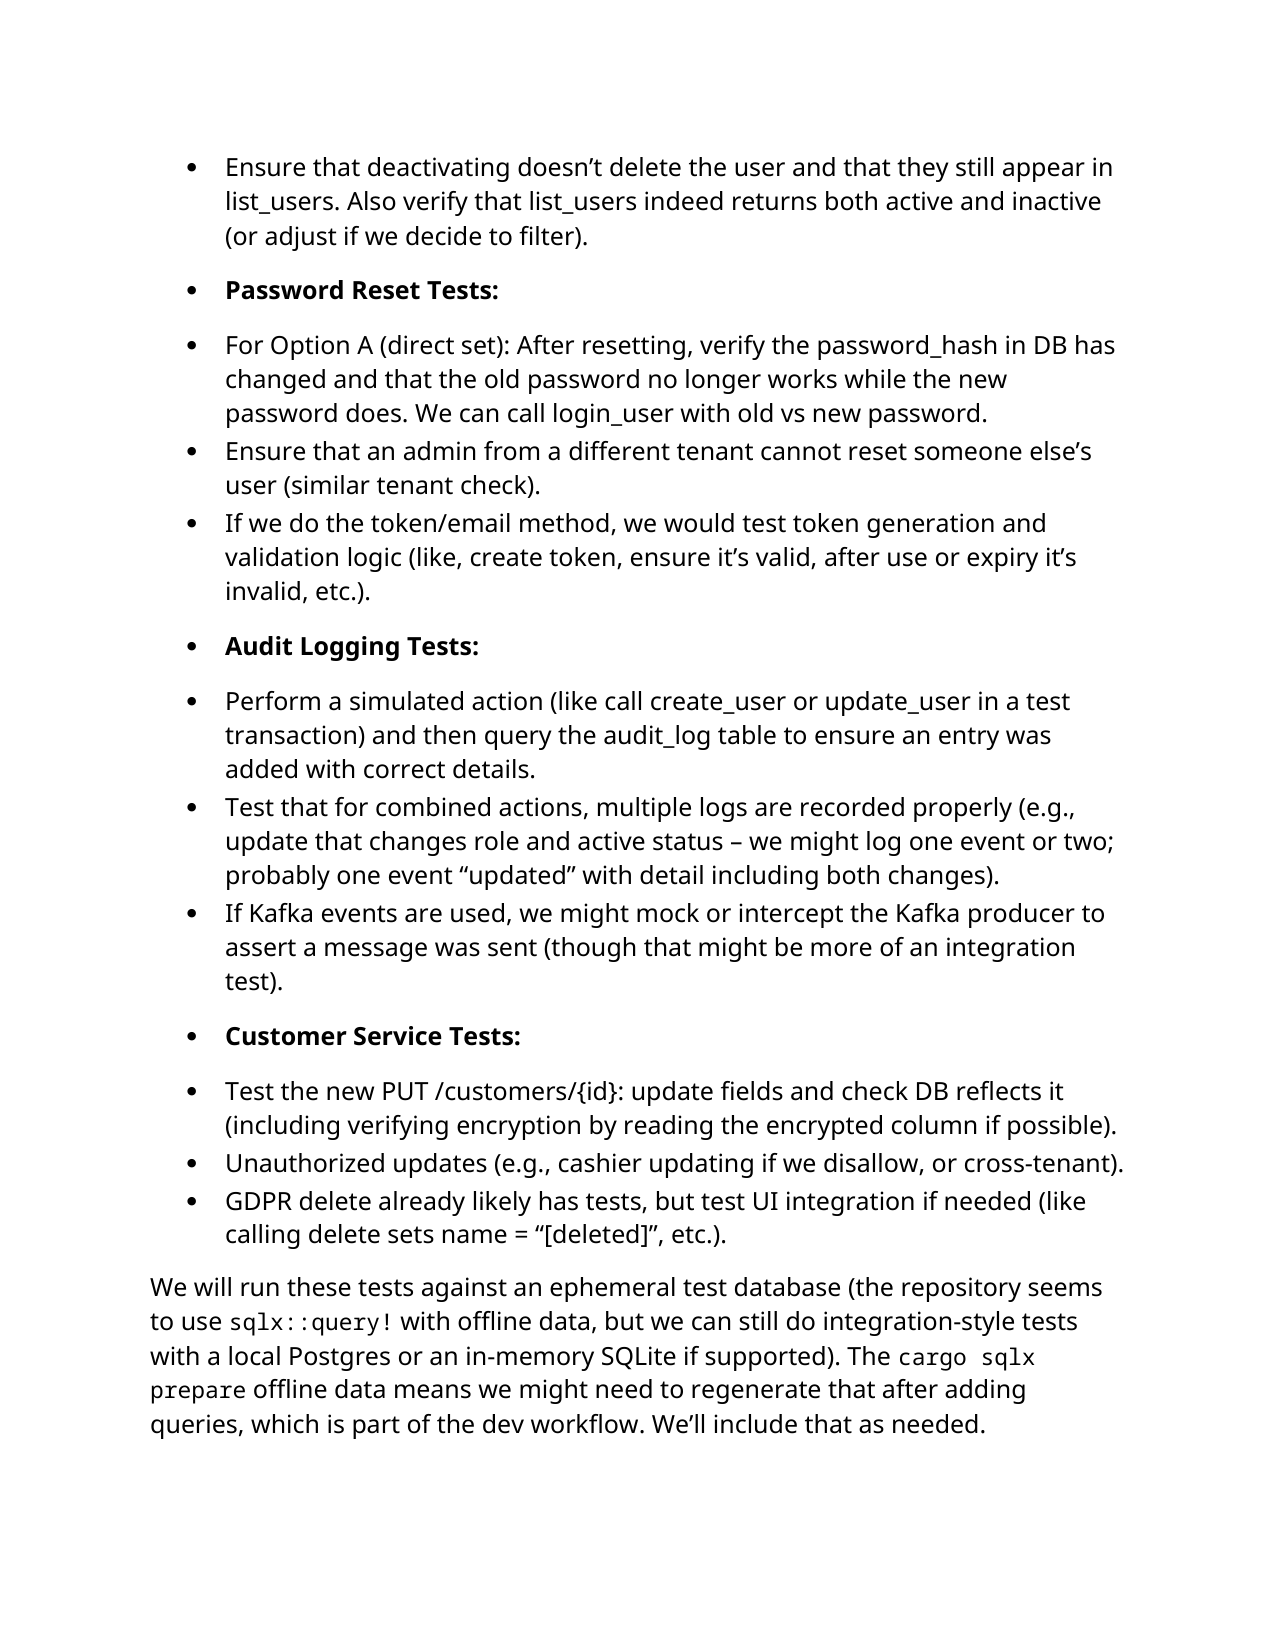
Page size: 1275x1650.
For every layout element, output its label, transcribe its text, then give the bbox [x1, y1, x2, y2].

list Password Reset Tests: [187, 273, 1125, 307]
list Test the new PUT /customers/{id}: update fields and check DB reflects it (including verifying encryption by reading the encrypted column if possible). [187, 1073, 1125, 1142]
list Perform a simulated action (like call create_user or update_user in a test transaction) and then query the audit_log table to ensure an entry was added with correct details. [187, 684, 1125, 786]
text We will run these tests against an ephemeral test database (the repository seems to use sqlx::query! with offline data, but we can still do integration-style tests with a local Postgres or an in-memory SQLite if supported). The cargo sqlx prepare offline data means we might need to regenerate that after adding queries, which is part of the dev workflow. We’ll include that as needed. [150, 1270, 1125, 1440]
list For Option A (direct set): After resetting, verify the password_hash in DB has changed and that the old password no longer works while the new password does. We can call login_user with old vs new password. [187, 328, 1125, 430]
list GDPR delete already likely has tests, but test UI integration if needed (like calling delete sets name = “[deleted]”, etc.). [187, 1183, 1125, 1251]
list Ensure that deactivating doesn’t delete the user and that they still appear in list_users. Also verify that list_users indeed returns both active and inactive (or adjust if we decide to filter). [187, 150, 1125, 252]
list Ensure that an admin from a different tenant cannot reset someone else’s user (similar tenant check). [187, 434, 1125, 502]
list Audit Logging Tests: [187, 629, 1125, 663]
list Unauthorized updates (e.g., cashier updating if we disallow, or cross-tenant). [187, 1145, 1125, 1179]
list If Kafka events are used, we might mock or intercept the Kafka producer to assert a message was sent (though that might be more of an integration test). [187, 896, 1125, 998]
list If we do the token/email method, we would test token generation and validation logic (like, create token, ensure it’s valid, after use or expiry it’s invalid, etc.). [187, 506, 1125, 608]
list Customer Service Tests: [187, 1018, 1125, 1053]
list Test that for combined actions, multiple logs are recorded properly (e.g., update that changes role and active status – we might log one event or two; probably one event “updated” with detail including both changes). [187, 789, 1125, 892]
